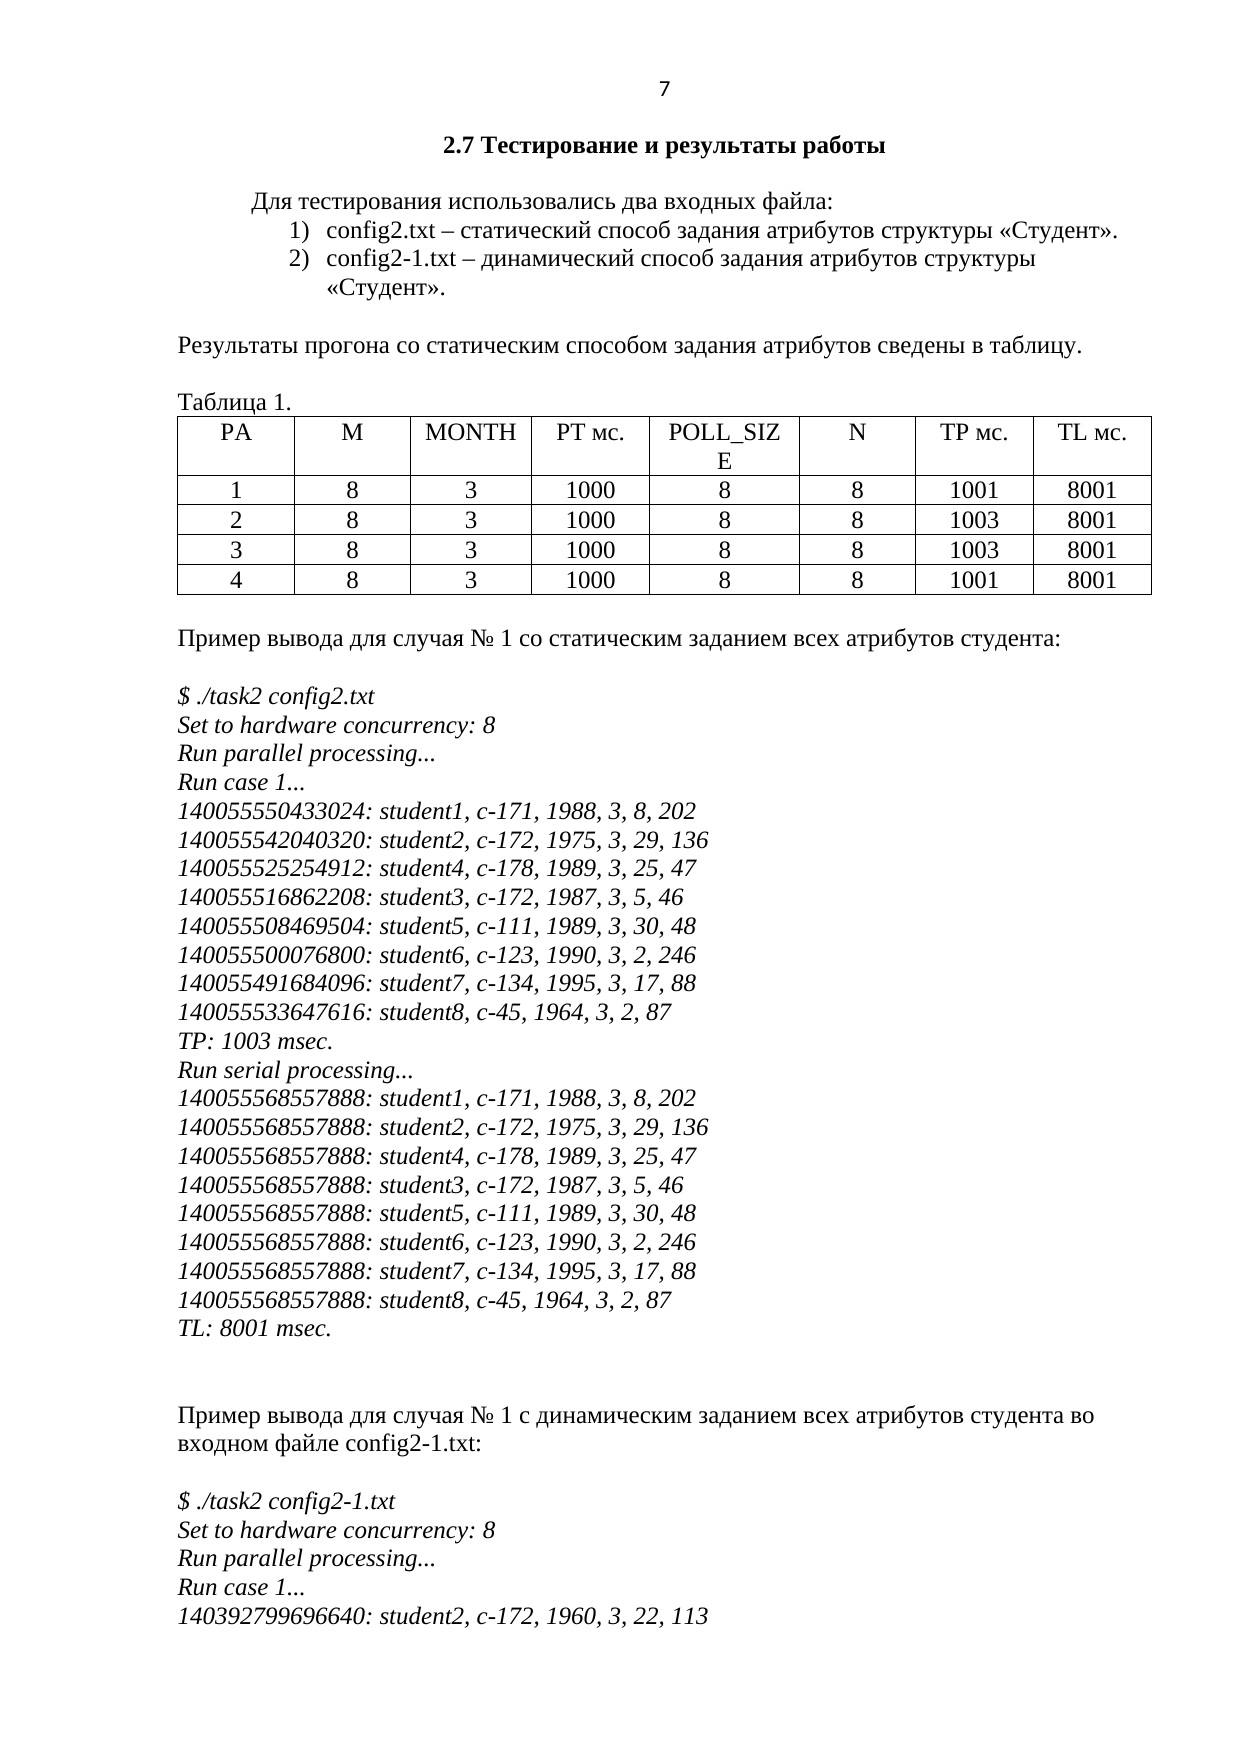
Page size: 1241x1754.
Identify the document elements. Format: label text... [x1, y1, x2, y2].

text 140055568557888: student1, c-171, 1988, 3, 8, 202 [177, 1083, 1152, 1112]
table_cell 8 [295, 505, 410, 534]
table_cell 1003 [916, 535, 1033, 564]
table_cell 1 [178, 476, 294, 504]
table_header PT мс. [532, 417, 649, 474]
subtitle 2.7 Тестирование и результаты работы [177, 130, 1152, 159]
table_cell 1003 [916, 505, 1033, 534]
text 140055568557888: student4, c-178, 1989, 3, 25, 47 [177, 1141, 1152, 1170]
text 140055508469504: student5, c-111, 1989, 3, 30, 48 [177, 911, 1152, 940]
table_cell 8 [800, 476, 915, 504]
table_cell 8001 [1034, 476, 1151, 504]
table_cell 1000 [532, 535, 649, 564]
text $ ./task2 config2.txt [177, 681, 1152, 710]
table_cell 8 [650, 505, 799, 534]
text Результаты прогона со статическим способом задания атрибутов сведены в таблицу. [177, 330, 1152, 358]
table_cell 1000 [532, 565, 649, 594]
text Пример вывода для случая № 1 с динамическим заданием всех атрибутов студента во входном файле config2-1.txt: [177, 1400, 1152, 1457]
table_cell 2 [178, 505, 294, 534]
table_cell 8001 [1034, 535, 1151, 564]
text 140392799696640: student2, c-172, 1960, 3, 22, 113 [177, 1601, 1152, 1630]
text Пример вывода для случая № 1 со статическим заданием всех атрибутов студента: [177, 623, 1152, 652]
text Set to hardware concurrency: 8 [177, 1515, 1152, 1543]
text 140055568557888: student8, c-45, 1964, 3, 2, 87 [177, 1285, 1152, 1313]
table_header POLL_SIZE [650, 417, 799, 474]
text 140055568557888: student3, c-172, 1987, 3, 5, 46 [177, 1170, 1152, 1198]
table_header TL мс. [1034, 417, 1151, 474]
text Для тестирования использовались два входных файла: [177, 186, 1152, 215]
table_cell 8001 [1034, 505, 1151, 534]
text Run case 1... [177, 767, 1152, 796]
table_cell 8 [800, 565, 915, 594]
text Run parallel processing... [177, 738, 1152, 767]
table_header PA [178, 417, 294, 474]
table_cell 1001 [916, 476, 1033, 504]
text 140055525254912: student4, c-178, 1989, 3, 25, 47 [177, 853, 1152, 882]
table_header TP мс. [916, 417, 1033, 474]
table_cell 8 [295, 565, 410, 594]
text Таблица 1. [177, 387, 1152, 416]
table_cell 8 [800, 505, 915, 534]
list config2.txt – статический способ задания атрибутов структуры «Студент». [289, 215, 1152, 243]
table_cell 8 [650, 565, 799, 594]
text 140055568557888: student6, c-123, 1990, 3, 2, 246 [177, 1227, 1152, 1256]
text Run serial processing... [177, 1055, 1152, 1083]
text 140055500076800: student6, c-123, 1990, 3, 2, 246 [177, 940, 1152, 968]
text 140055550433024: student1, c-171, 1988, 3, 8, 202 [177, 796, 1152, 825]
text TP: 1003 msec. [177, 1026, 1152, 1055]
table_cell 8 [650, 535, 799, 564]
text 140055542040320: student2, c-172, 1975, 3, 29, 136 [177, 825, 1152, 853]
table_cell 1001 [916, 565, 1033, 594]
table_cell 3 [411, 535, 531, 564]
table_cell 1000 [532, 476, 649, 504]
table_cell 8 [800, 535, 915, 564]
table_cell 3 [411, 565, 531, 594]
table_header MONTH [411, 417, 531, 474]
table_cell 8 [295, 476, 410, 504]
text 140055516862208: student3, c-172, 1987, 3, 5, 46 [177, 882, 1152, 911]
text 140055533647616: student8, c-45, 1964, 3, 2, 87 [177, 997, 1152, 1026]
text Run parallel processing... [177, 1543, 1152, 1572]
table_cell 1000 [532, 505, 649, 534]
text $ ./task2 config2-1.txt [177, 1486, 1152, 1515]
table_cell 3 [411, 476, 531, 504]
text 140055491684096: student7, c-134, 1995, 3, 17, 88 [177, 968, 1152, 997]
text Run case 1... [177, 1572, 1152, 1601]
text 140055568557888: student7, c-134, 1995, 3, 17, 88 [177, 1256, 1152, 1285]
text 140055568557888: student2, c-172, 1975, 3, 29, 136 [177, 1112, 1152, 1141]
text 140055568557888: student5, c-111, 1989, 3, 30, 48 [177, 1198, 1152, 1227]
table_cell 8001 [1034, 565, 1151, 594]
table_cell 8 [295, 535, 410, 564]
table_cell 3 [411, 505, 531, 534]
table_cell 8 [650, 476, 799, 504]
table_cell 4 [178, 565, 294, 594]
table_cell 3 [178, 535, 294, 564]
table_header N [800, 417, 915, 474]
table_header M [295, 417, 410, 474]
list config2-1.txt – динамический способ задания атрибутов структуры «Студент». [289, 243, 1152, 301]
text TL: 8001 msec. [177, 1313, 1152, 1342]
text Set to hardware concurrency: 8 [177, 710, 1152, 738]
